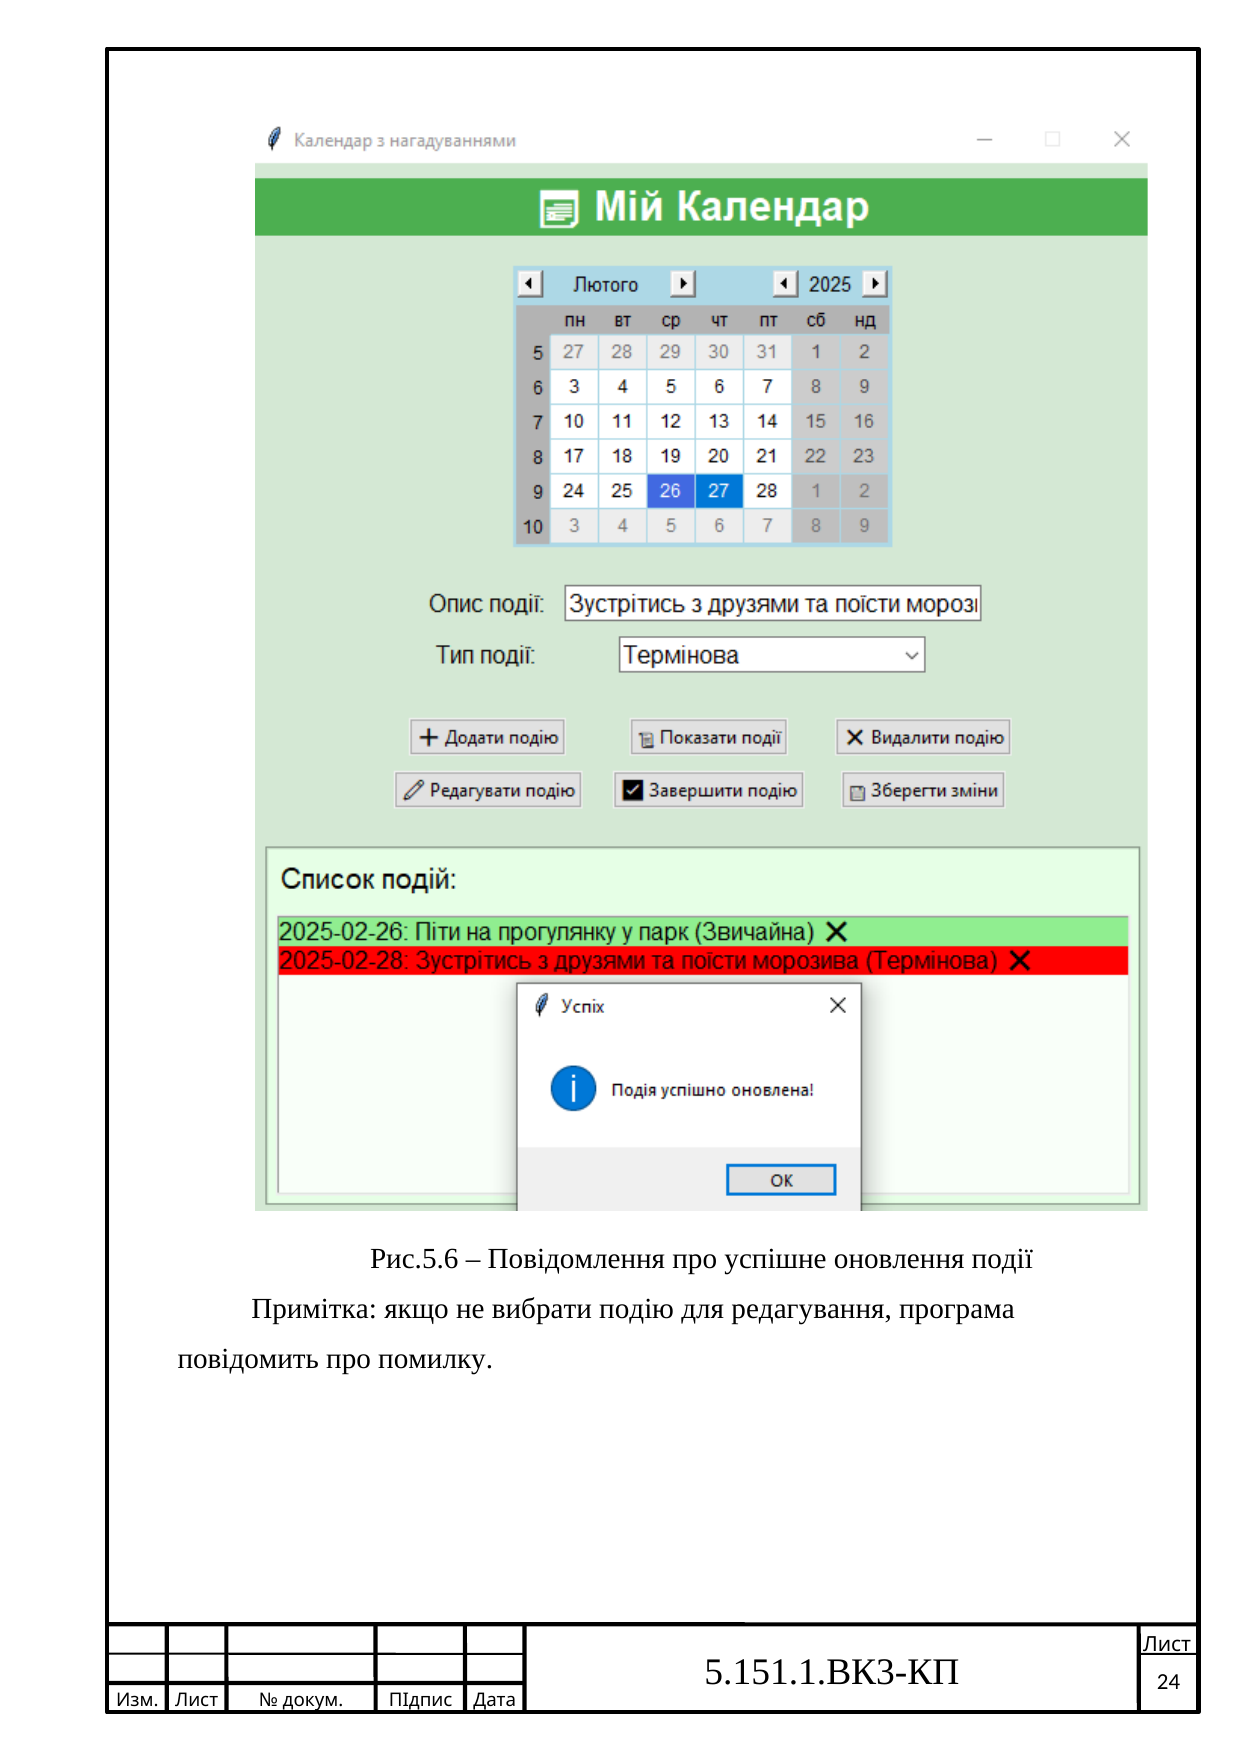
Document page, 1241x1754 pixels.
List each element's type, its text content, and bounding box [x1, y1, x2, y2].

picture [255, 118, 1148, 1211]
text Примітка: якщо не вибрати подію для редагування, програма повідомить про помилку. [177, 1291, 1152, 1375]
text Рис.5.6 – Повідомлення про успішне оновлення події [177, 1241, 1152, 1274]
